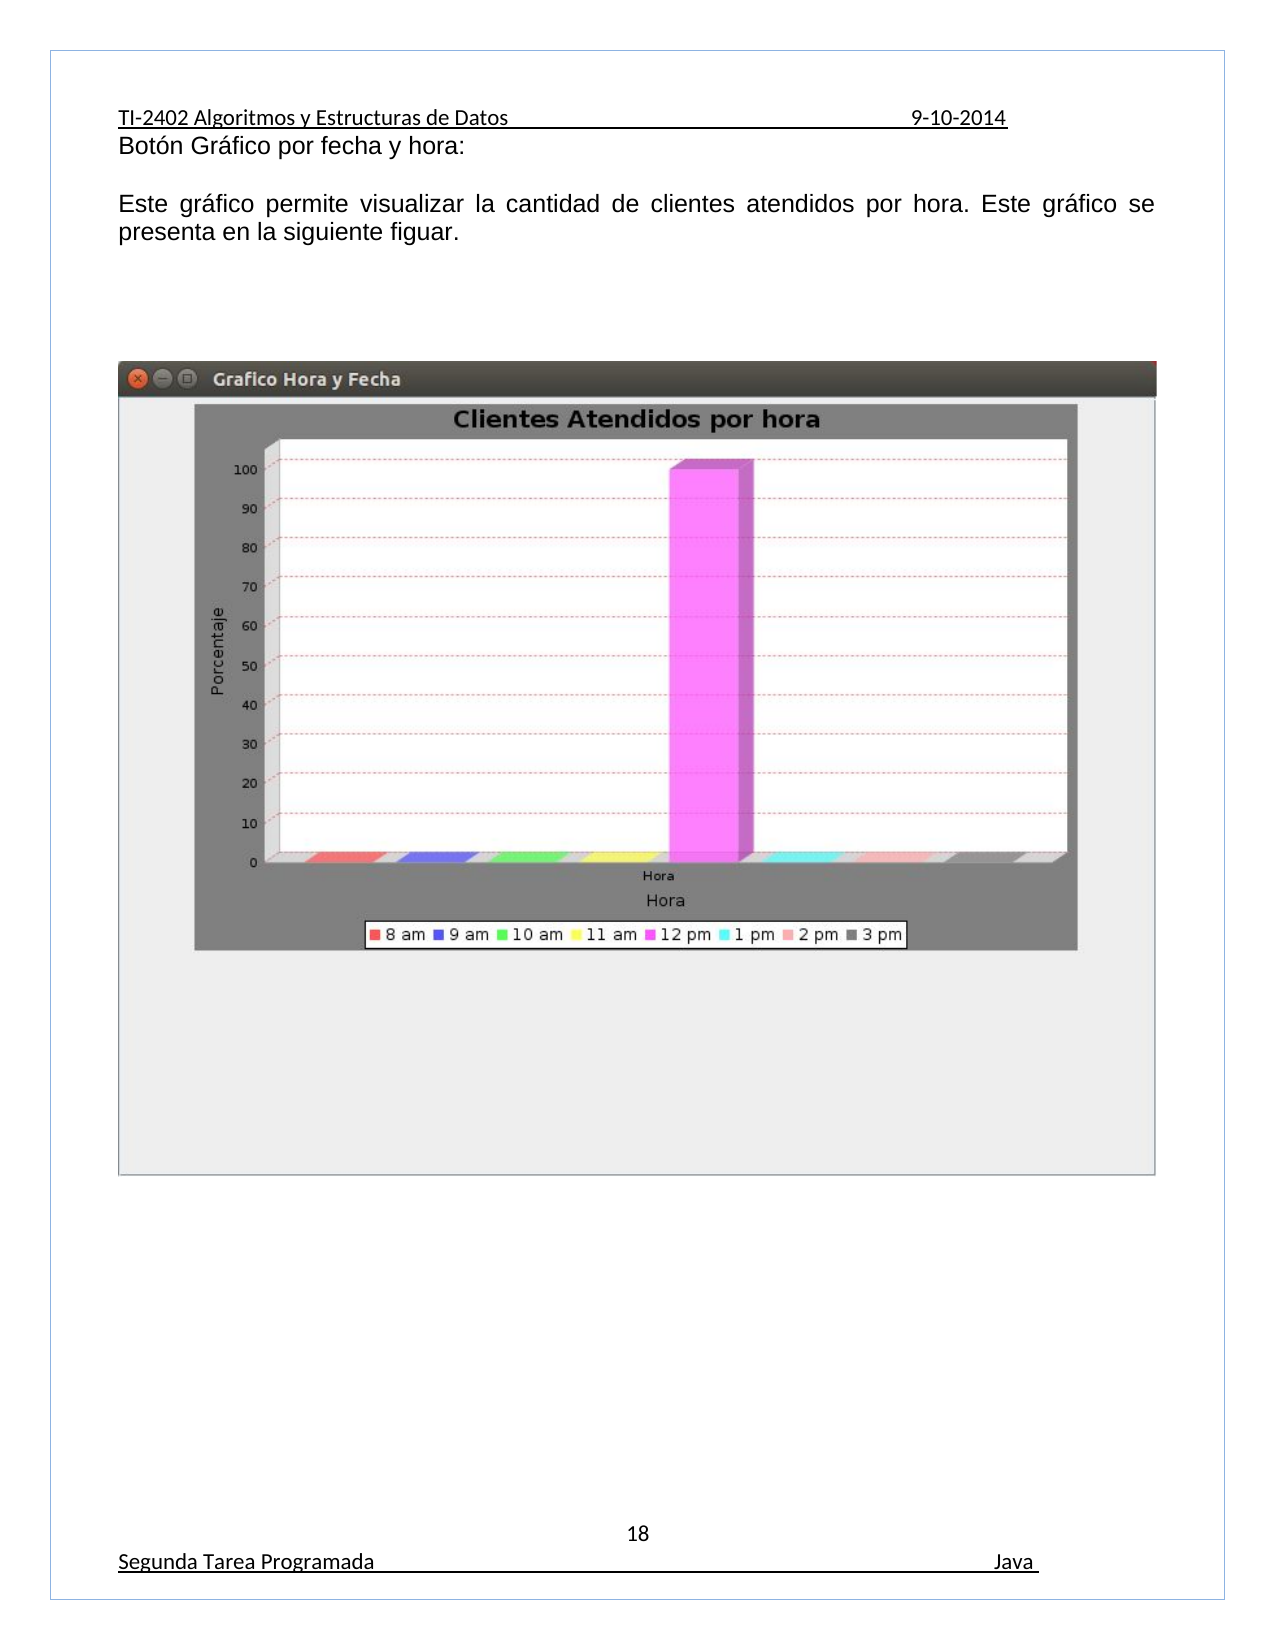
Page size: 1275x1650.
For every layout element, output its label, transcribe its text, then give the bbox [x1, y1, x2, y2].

picture [118, 361, 1157, 1177]
text Botón Gráfico por fecha y hora: [118, 131, 1157, 160]
text Este gráfico permite visualizar la cantidad de clientes atendidos por hora. Este gráfico se presenta en la siguiente figuar. [118, 188, 1157, 246]
